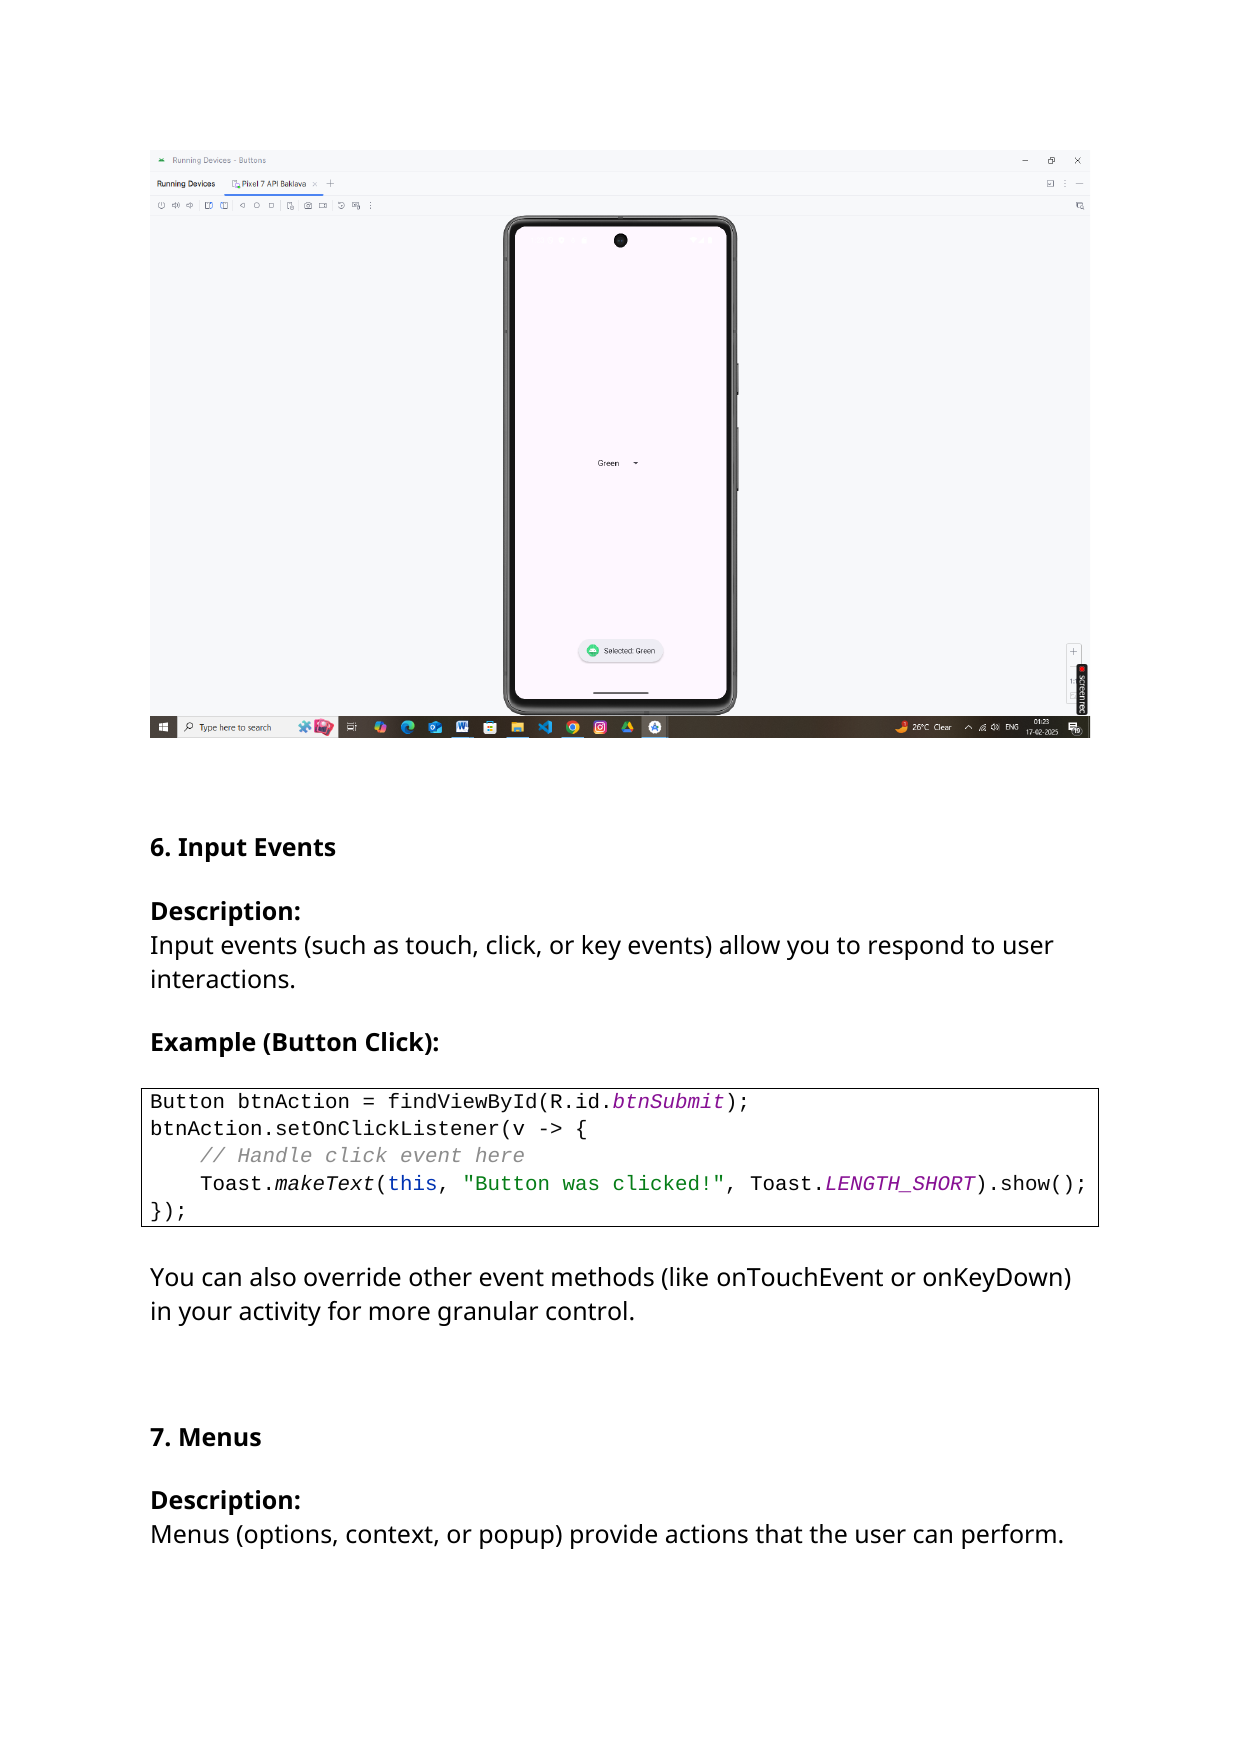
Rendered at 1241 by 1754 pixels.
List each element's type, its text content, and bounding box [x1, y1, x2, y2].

text 7. Menus [150, 1420, 1090, 1454]
text Description: Menus (options, context, or popup) provide actions that the user can perform. [150, 1483, 1090, 1551]
text Example (Button Click): [150, 1025, 1090, 1059]
picture [150, 150, 1091, 738]
text Button btnAction = findViewById(R.id.btnSubmit); btnAction.setOnClickListener(v -> { // Handle click event here Toast.makeText(this, "Button was clicked!", Toast.LENGTH_SHORT).show(); }); [142, 1089, 1098, 1226]
text 6. Input Events [150, 830, 1090, 864]
text Description: Input events (such as touch, click, or key events) allow you to respond to user interactions. [150, 893, 1090, 996]
text You can also override other event methods (like onTouchEvent or onKeyDown) in your activity for more granular control. [150, 1259, 1090, 1327]
